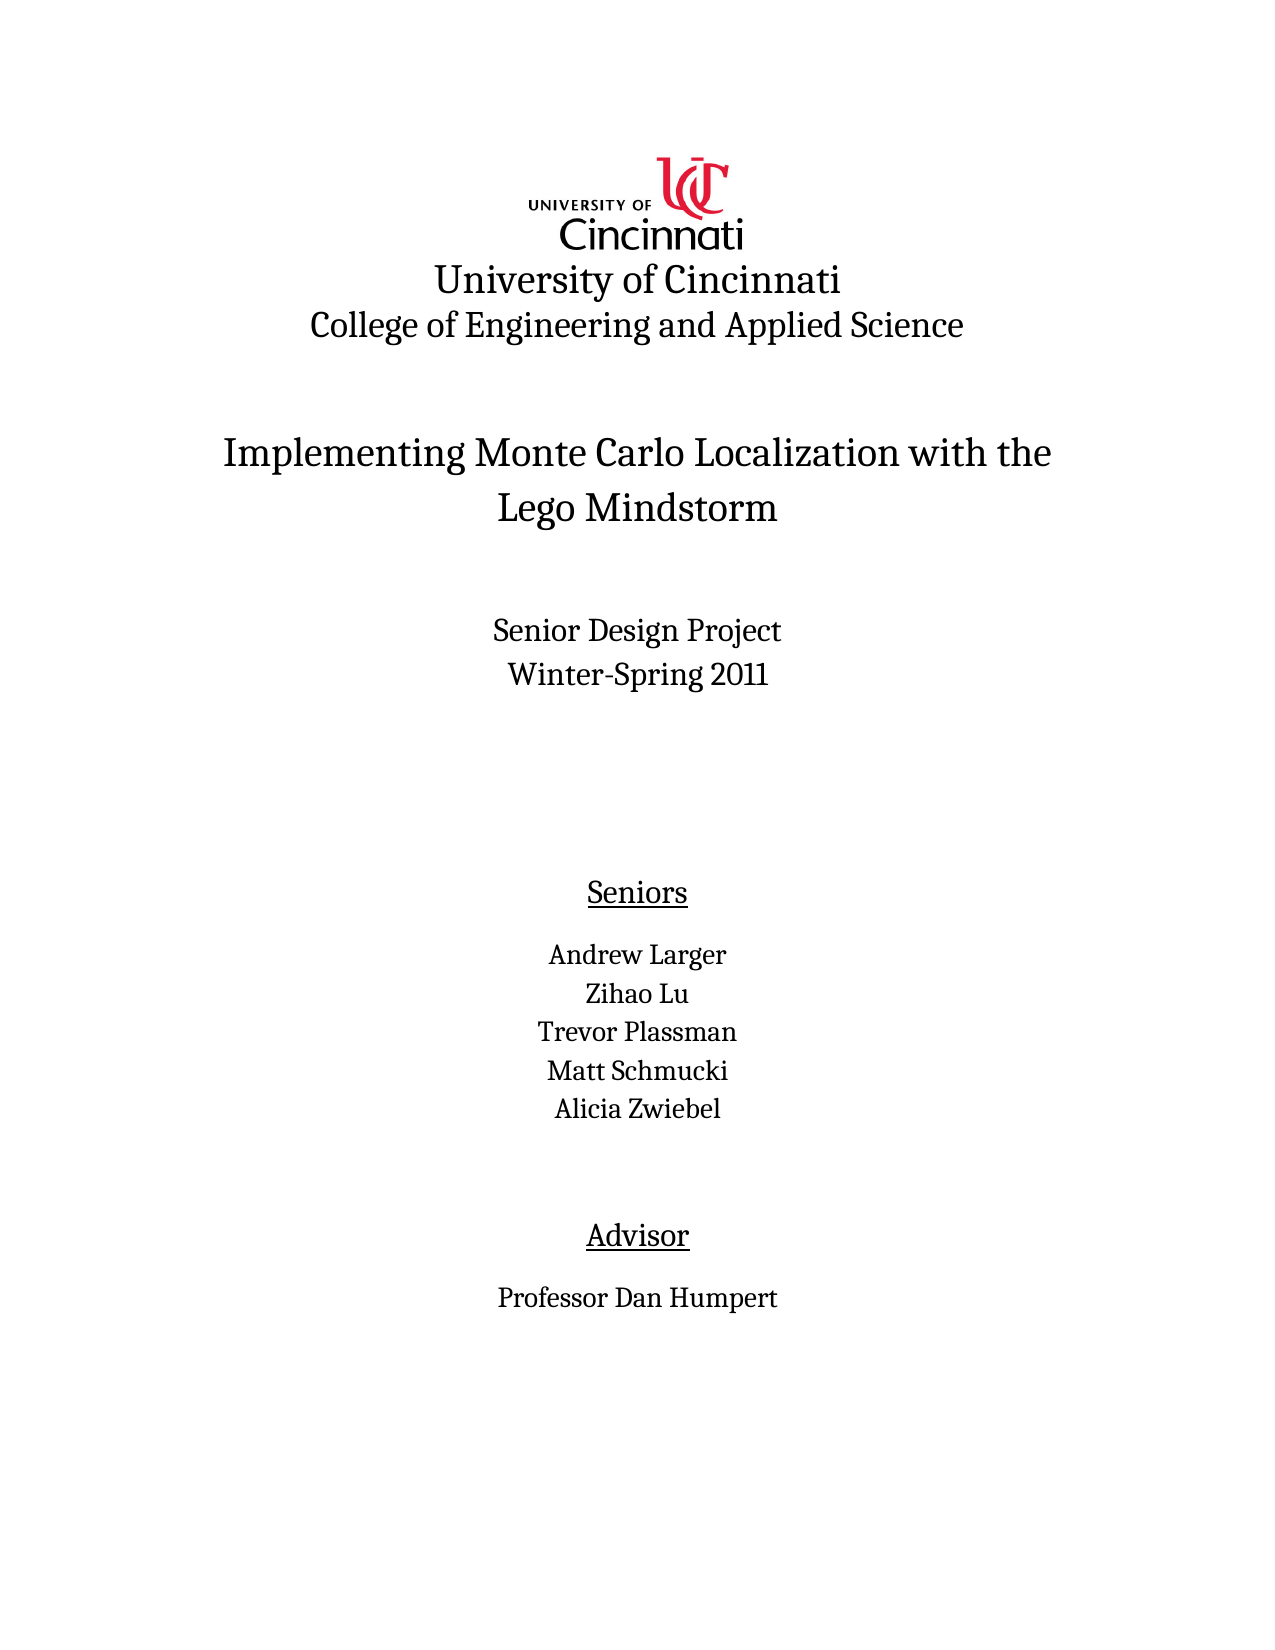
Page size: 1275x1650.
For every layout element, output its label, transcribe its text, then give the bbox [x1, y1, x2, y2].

text Professor Dan Humpert [187, 1282, 1087, 1315]
picture [525, 150, 750, 256]
text Andrew Larger Zihao Lu Trevor Plassman Matt Schmucki Alicia Zwiebel [187, 938, 1087, 1126]
text College of Engineering and Applied Science [187, 303, 1087, 347]
text Implementing Monte Carlo Localization with the Lego Mindstorm [187, 429, 1087, 532]
text Seniors [187, 873, 1087, 912]
text University of Cincinnati [187, 256, 1087, 303]
text Advisor [187, 1217, 1087, 1255]
text Senior Design Project Winter-Spring 2011 [187, 611, 1087, 694]
